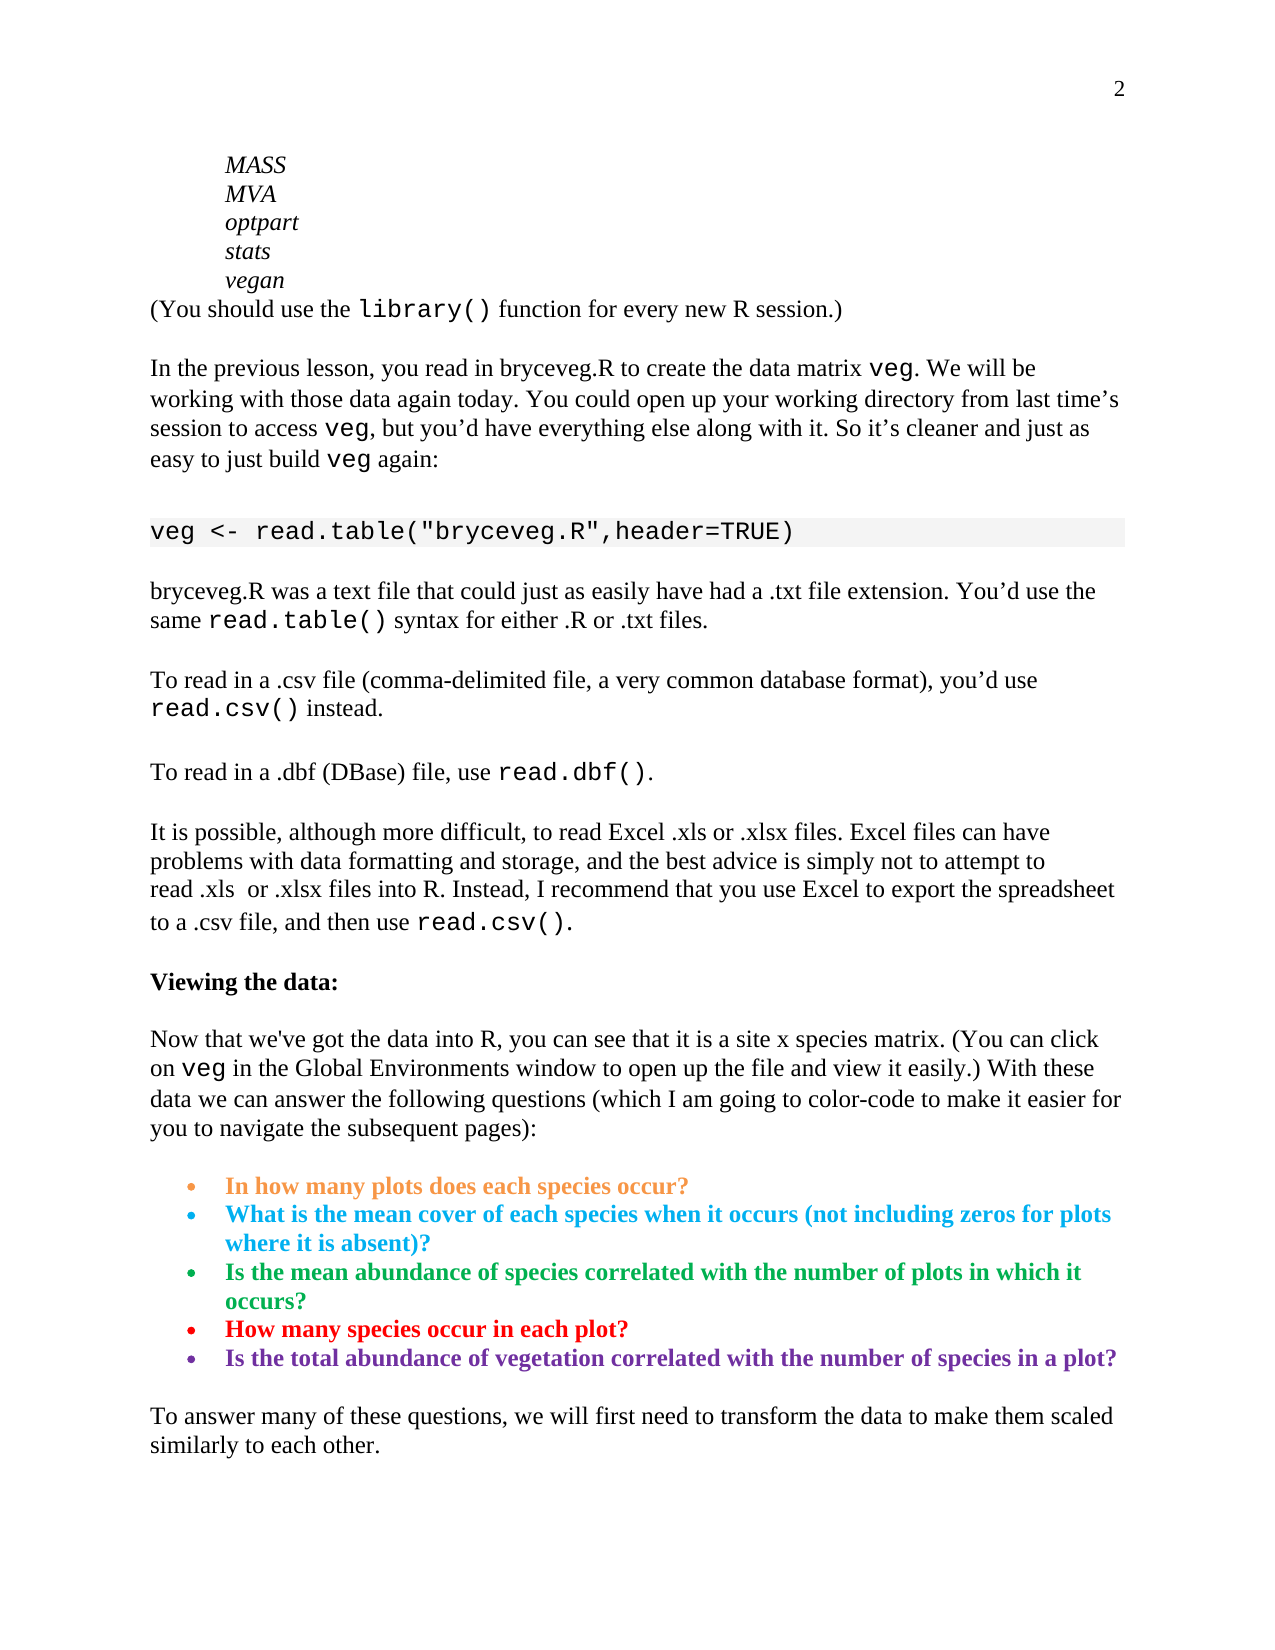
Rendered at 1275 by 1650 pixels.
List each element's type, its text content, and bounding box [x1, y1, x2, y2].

list Is the total abundance of vegetation correlated with the number of species in a plot? [187, 1343, 1125, 1372]
text vegan [150, 265, 1125, 294]
text (You should use the library() function for every new R session.) [150, 294, 1125, 324]
list Is the mean abundance of species correlated with the number of plots in which it occurs? [187, 1257, 1125, 1314]
text veg <- read.table("bryceveg.R",header=TRUE) [150, 518, 1125, 547]
list How many species occur in each plot? [187, 1314, 1125, 1343]
text Viewing the data: [150, 967, 1125, 995]
text To answer many of these questions, we will first need to transform the data to make them scaled similarly to each other. [150, 1401, 1125, 1459]
text In the previous lesson, you read in bryceveg.R to create the data matrix veg. We will be working with those data again today. You could open up your working directory from last time’s session to access veg, but you’d have everything else along with it. So it’s cleaner and just as easy to just build veg again: [150, 353, 1125, 474]
text Now that we've got the data into R, you can see that it is a site x species matrix. (You can click on veg in the Global Environments window to open up the file and view it easily.) With these data we can answer the following questions (which I am going to color-code to make it easier for you to navigate the subsequent pages): [150, 1024, 1125, 1142]
text MASS [150, 150, 1125, 179]
text It is possible, although more difficult, to read Excel .xls or .xlsx files. Excel files can have problems with data formatting and storage, and the best advice is simply not to attempt to read .xls or .xlsx files into R. Instead, I recommend that you use Excel to export the spreadsheet to a .csv file, and then use read.csv(). [150, 817, 1125, 937]
text To read in a .csv file (comma-delimited file, a very common database format), you’d use read.csv() instead. [150, 665, 1125, 724]
text MVA [150, 179, 1125, 207]
text To read in a .dbf (DBase) file, use read.dbf(). [150, 753, 1125, 788]
text stats [150, 236, 1125, 265]
list What is the mean cover of each species when it occurs (not including zeros for plots where it is absent)? [187, 1199, 1125, 1257]
list In how many plots does each species occur? [187, 1171, 1125, 1199]
text bryceveg.R was a text file that could just as easily have had a .txt file extension. You’d use the same read.table() syntax for either .R or .txt files. [150, 576, 1125, 636]
text optpart [150, 207, 1125, 236]
